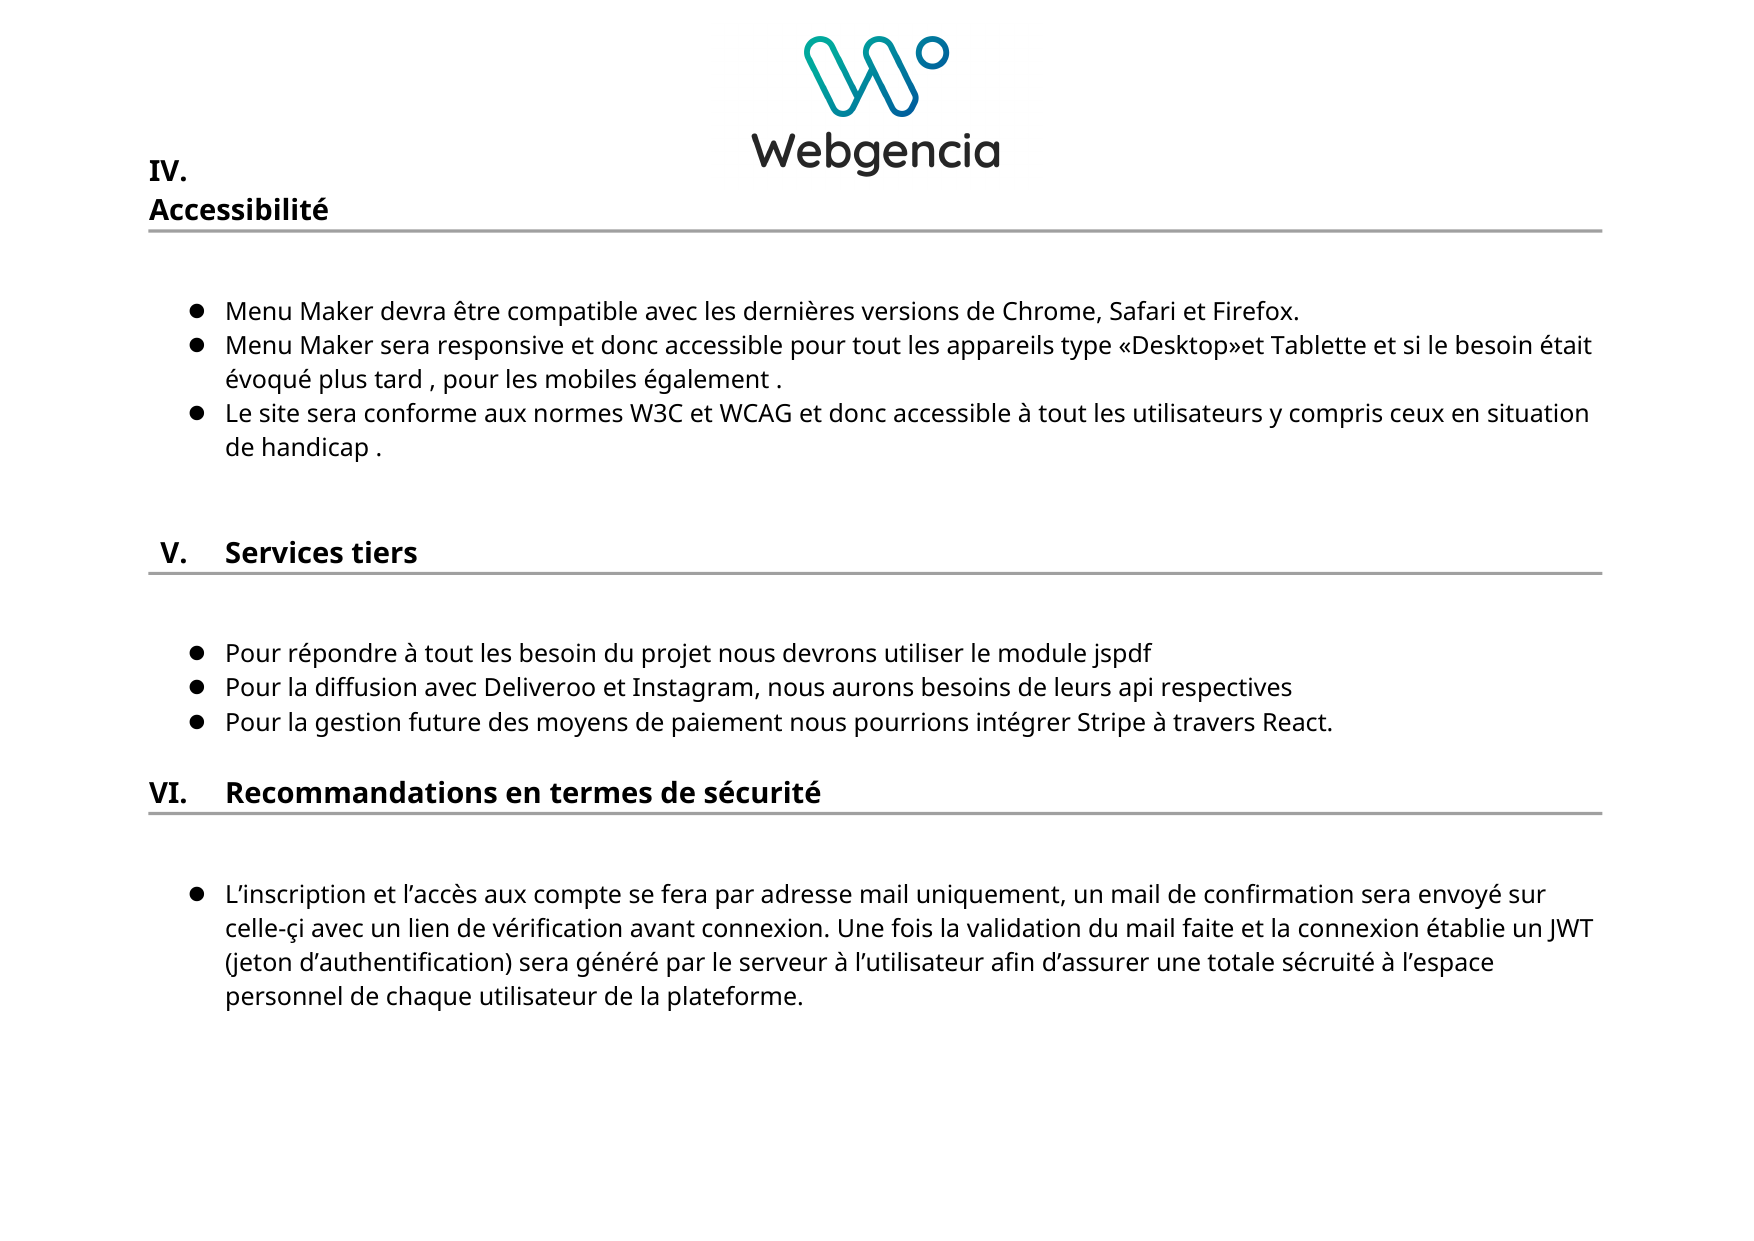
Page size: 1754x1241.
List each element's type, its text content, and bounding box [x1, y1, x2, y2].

list Accessibilité [187, 150, 1604, 229]
list Menu Maker sera responsive et donc accessible pour tout les appareils type «Desktop»et Tablette et si le besoin était évoqué plus tard , pour les mobiles également . [187, 328, 1604, 396]
list Pour répondre à tout les besoin du projet nous devrons utiliser le module jspdf [187, 636, 1604, 670]
list L’inscription et l’accès aux compte se fera par adresse mail uniquement, un mail de confirmation sera envoyé sur celle-çi avec un lien de vérification avant connexion. Une fois la validation du mail faite et la connexion établie un JWT (jeton d’authentification) sera généré par le serveur à l’utilisateur afin d’assurer une totale sécruité à l’espace personnel de chaque utilisateur de la plateforme. [187, 876, 1604, 1012]
list Pour la gestion future des moyens de paiement nous pourrions intégrer Stripe à travers React. [187, 704, 1604, 738]
list Le site sera conforme aux normes W3C et WCAG et donc accessible à tout les utilisateurs y compris ceux en situation de handicap . [187, 396, 1604, 464]
list Pour la diffusion avec Deliveroo et Instagram, nous aurons besoins de leurs api respectives [187, 670, 1604, 704]
list Menu Maker devra être compatible avec les dernières versions de Chrome, Safari et Firefox. [187, 294, 1604, 328]
picture [710, 23, 1043, 190]
list Services tiers [187, 532, 1604, 572]
list Recommandations en termes de sécurité [187, 772, 1604, 812]
